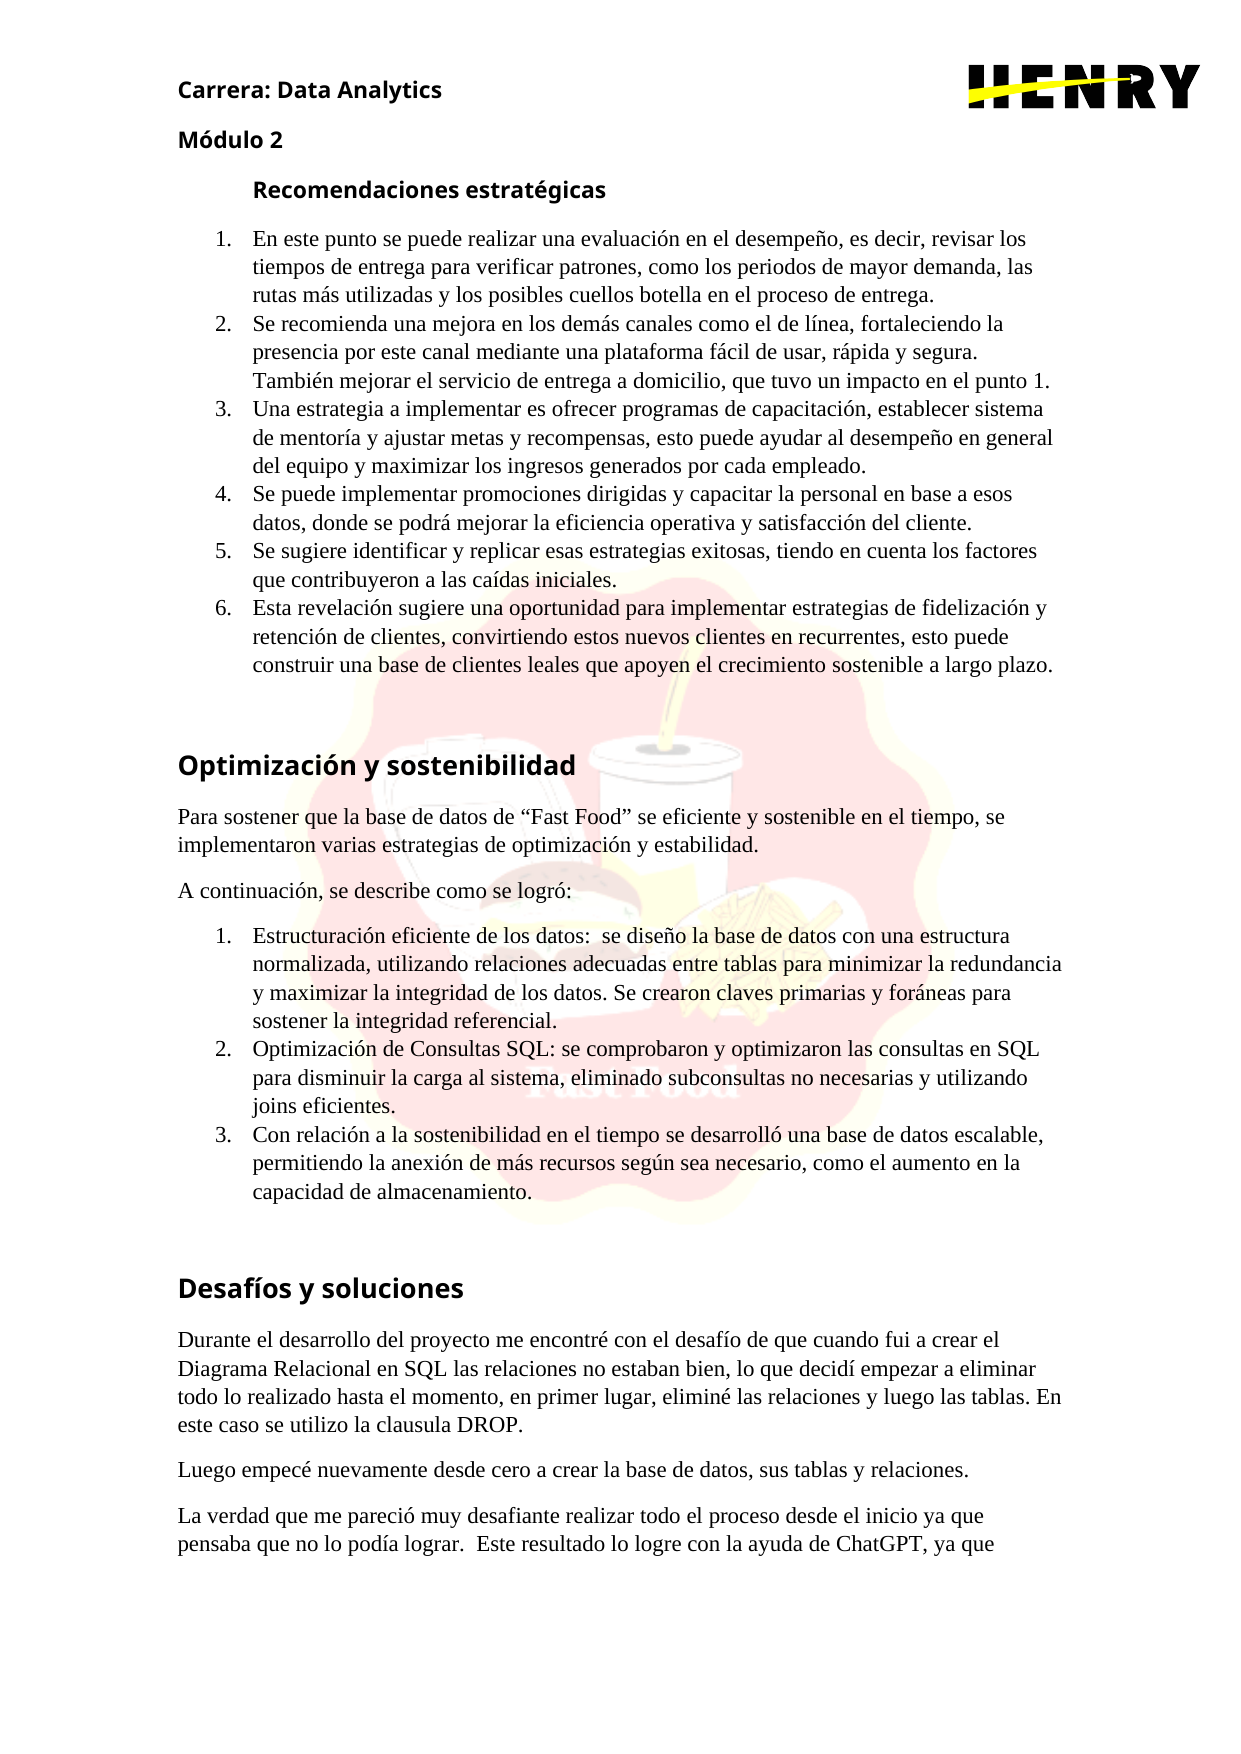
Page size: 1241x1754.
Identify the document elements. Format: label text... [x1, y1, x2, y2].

text A continuación, se describe como se logró: [177, 877, 1063, 903]
subtitle Optimización y sostenibilidad [177, 747, 1063, 783]
list Esta revelación sugiere una oportunidad para implementar estrategias de fidelización y retención de clientes, convirtiendo estos nuevos clientes en recurrentes, esto puede construir una base de clientes leales que apoyen el crecimiento sostenible a largo plazo. [215, 594, 1063, 677]
list Con relación a la sostenibilidad en el tiempo se desarrolló una base de datos escalable, permitiendo la anexión de más recursos según sea necesario, como el aumento en la capacidad de almacenamiento. [215, 1121, 1063, 1204]
list Optimización de Consultas SQL: se comprobaron y optimizaron las consultas en SQL para disminuir la carga al sistema, eliminado subconsultas no necesarias y utilizando joins eficientes. [215, 1036, 1063, 1119]
list Se puede implementar promociones dirigidas y capacitar la personal en base a esos datos, donde se podrá mejorar la eficiencia operativa y satisfacción del cliente. [215, 481, 1063, 535]
list Estructuración eficiente de los datos: se diseño la base de datos con una estructura normalizada, utilizando relaciones adecuadas entre tablas para minimizar la redundancia y maximizar la integridad de los datos. Se crearon claves primarias y foráneas para sostener la integridad referencial. [215, 922, 1063, 1033]
subtitle Desafíos y soluciones [177, 1270, 1063, 1307]
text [177, 1502, 1063, 1556]
subtitle Recomendaciones estratégicas [252, 174, 1063, 205]
list Una estrategia a implementar es ofrecer programas de capacitación, establecer sistema de mentoría y ajustar metas y recompensas, esto puede ayudar al desempeño en general del equipo y maximizar los ingresos generados por cada empleado. [215, 395, 1063, 478]
list En este punto se puede realizar una evaluación en el desempeño, es decir, revisar los tiempos de entrega para verificar patrones, como los periodos de mayor demanda, las rutas más utilizadas y los posibles cuellos botella en el proceso de entrega. [215, 224, 1063, 308]
text Durante el desarrollo del proyecto me encontré con el desafío de que cuando fui a crear el Diagrama Relacional en SQL las relaciones no estaban bien, lo que decidí empezar a eliminar todo lo realizado hasta el momento, en primer lugar, eliminé las relaciones y luego las tablas. En este caso se utilizo la clausula DROP. [177, 1326, 1063, 1438]
subtitle Para sostener que la base de datos de “Fast Food” se eficiente y sostenible en el tiempo, se implementaron varias estrategias de optimización y estabilidad. [177, 803, 1063, 858]
text Luego empecé nuevamente desde cero a crear la base de datos, sus tablas y relaciones. [177, 1457, 1063, 1483]
list Se sugiere identificar y replicar esas estrategias exitosas, tiendo en cuenta los factores que contribuyeron a las caídas iniciales. [215, 537, 1063, 592]
picture [949, 30, 1232, 140]
list Se recomienda una mejora en los demás canales como el de línea, fortaleciendo la presencia por este canal mediante una plataforma fácil de usar, rápida y segura. También mejorar el servicio de entrega a domicilio, que tuvo un impacto en el punto 1. [215, 310, 1063, 393]
